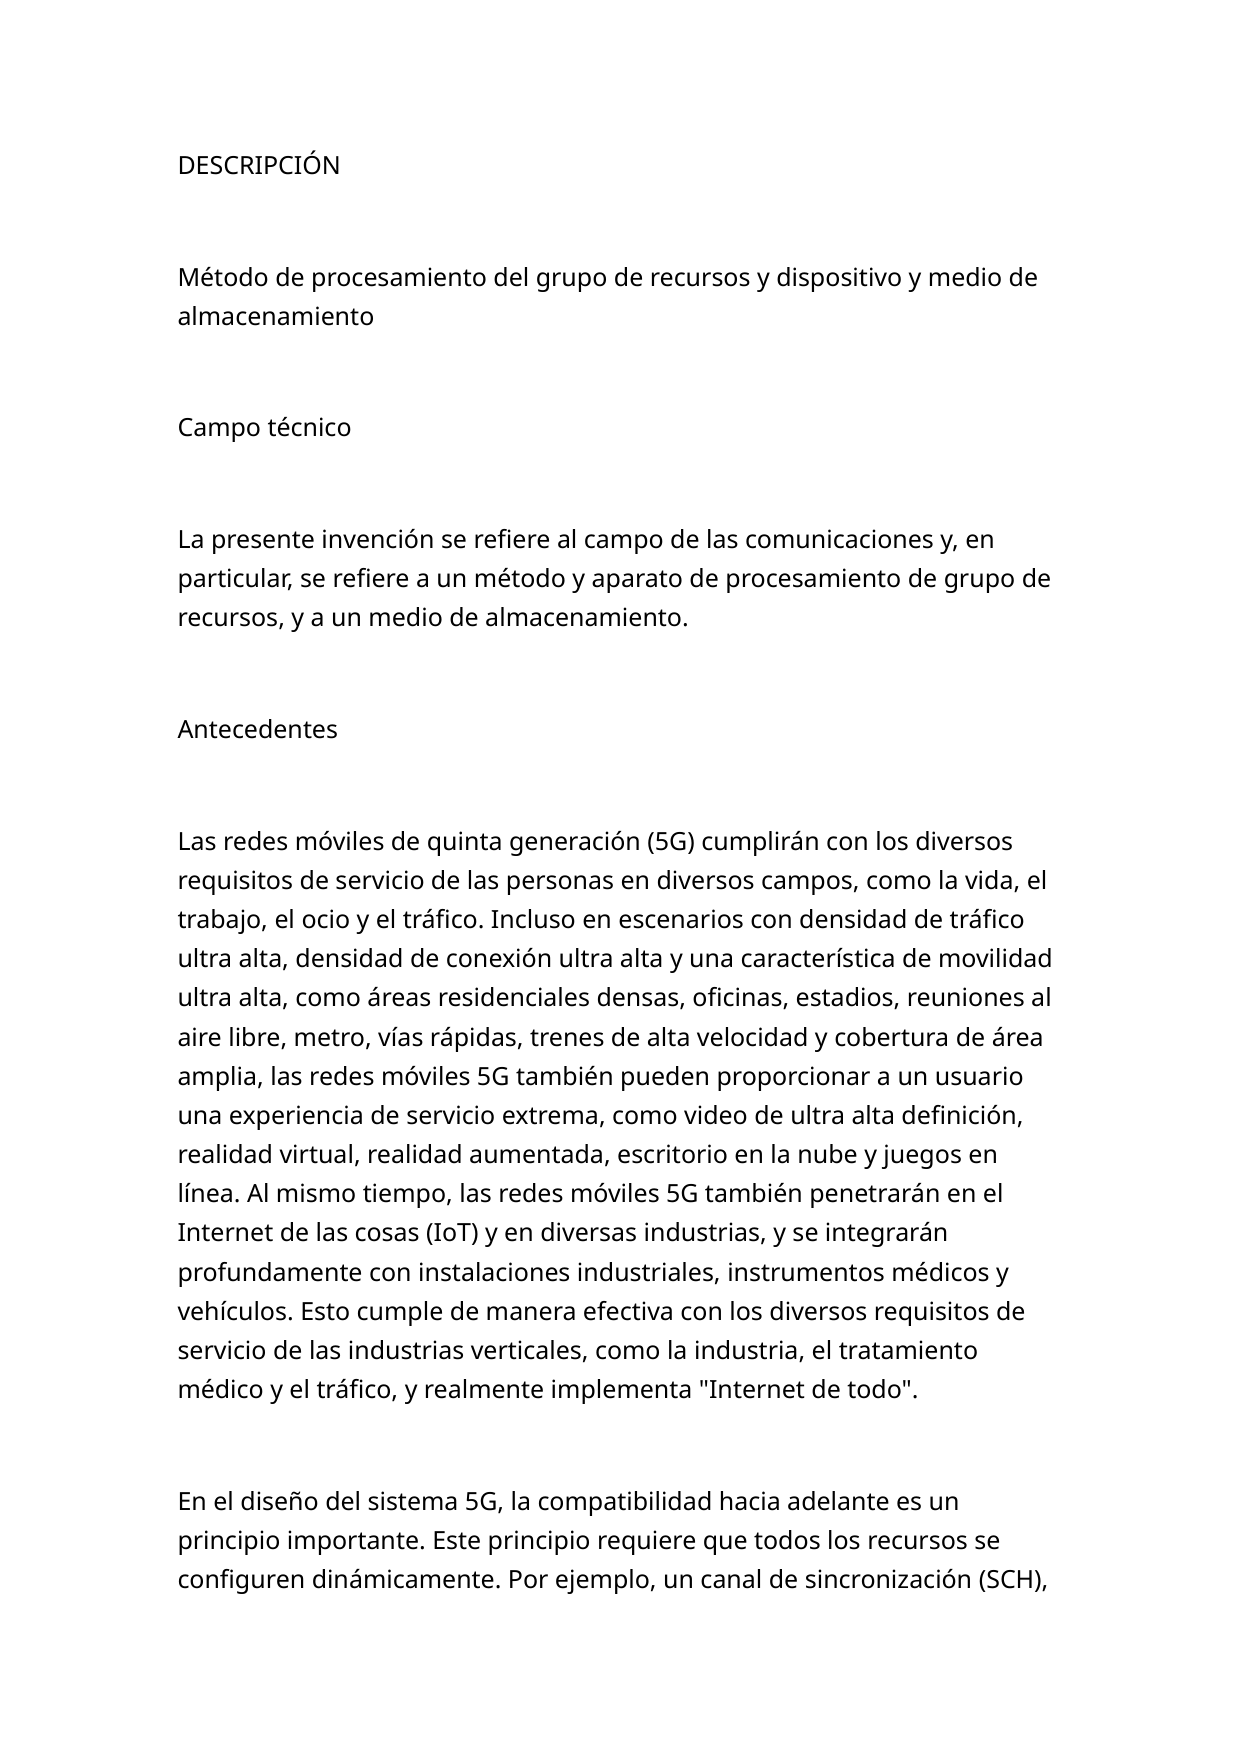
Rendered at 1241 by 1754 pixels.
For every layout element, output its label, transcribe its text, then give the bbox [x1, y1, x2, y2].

text Campo técnico [177, 410, 1063, 444]
text Antecedentes [177, 712, 1063, 746]
text Método de procesamiento del grupo de recursos y dispositivo y medio de almacenamiento [177, 259, 1063, 332]
text DESCRIPCIÓN [177, 148, 1063, 182]
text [177, 1483, 1063, 1596]
text La presente invención se refiere al campo de las comunicaciones y, en particular, se refiere a un método y aparato de procesamiento de grupo de recursos, y a un medio de almacenamiento. [177, 522, 1063, 634]
